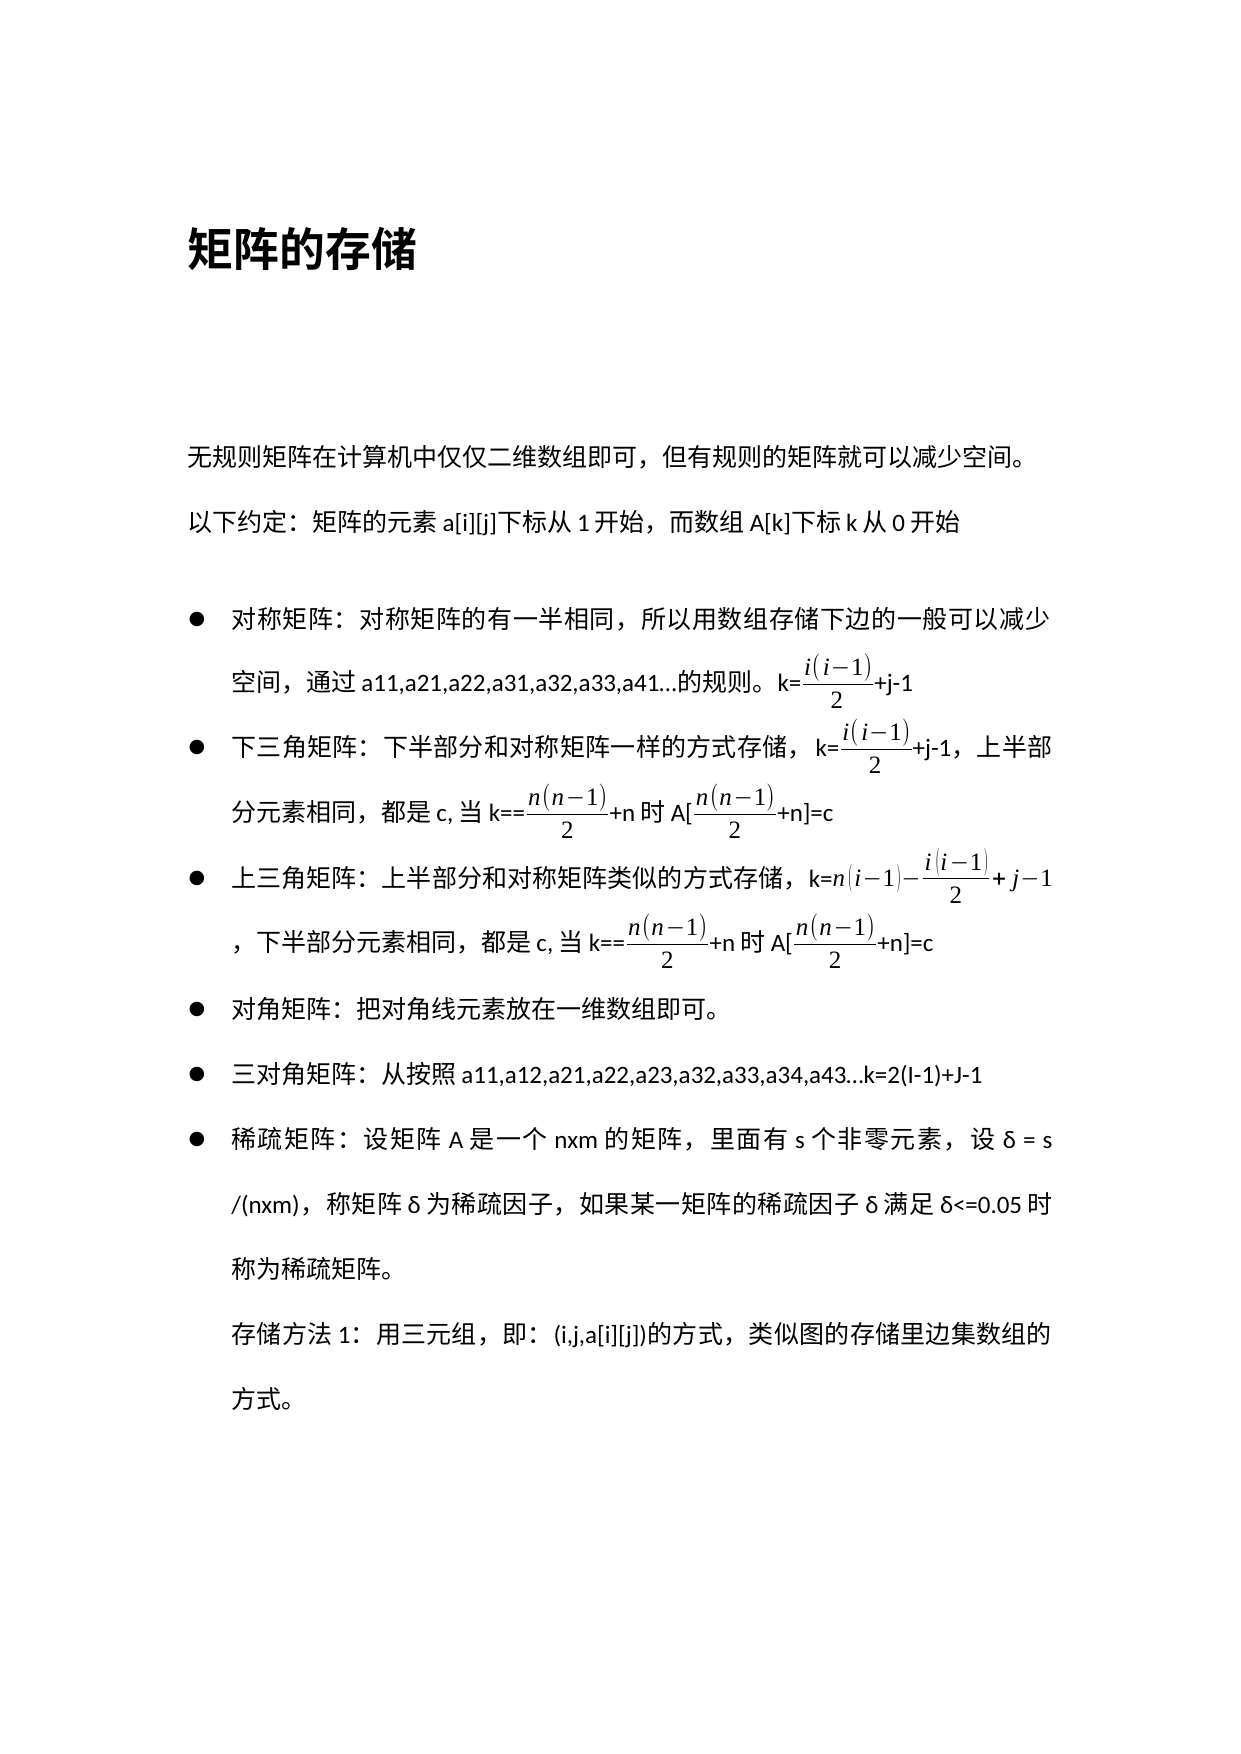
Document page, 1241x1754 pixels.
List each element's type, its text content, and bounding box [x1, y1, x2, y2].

text 以下约定：矩阵的元素a[i][j]下标从1开始，而数组A[k]下标k从0开始 [187, 488, 1053, 553]
subtitle 矩阵的存储 [187, 197, 1053, 295]
list 上三角矩阵：上半部分和对称矩阵类似的方式存储，k=，下半部分元素相同，都是c, 当k==+n 时A[+n]=c [187, 845, 1053, 975]
list 存储方法1：用三元组，即：(i,j,a[i][j])的方式，类似图的存储里边集数组的方式。 [231, 1300, 1053, 1430]
list 对称矩阵：对称矩阵的有一半相同，所以用数组存储下边的一般可以减少空间，通过a11,a21,a22,a31,a32,a33,a41…的规则。k=+j-1 [187, 585, 1053, 715]
list 下三角矩阵：下半部分和对称矩阵一样的方式存储，k=+j-1，上半部分元素相同，都是c, 当k==+n 时A[+n]=c [187, 715, 1053, 845]
text 无规则矩阵在计算机中仅仅二维数组即可，但有规则的矩阵就可以减少空间。 [187, 423, 1053, 488]
list 对角矩阵：把对角线元素放在一维数组即可。 [187, 975, 1053, 1040]
list 稀疏矩阵：设矩阵A是一个nxm的矩阵，里面有s个非零元素，设 δ = s /(nxm)，称矩阵δ为稀疏因子，如果某一矩阵的稀疏因子δ满足δ<=0.05时称为稀疏矩阵。 [187, 1105, 1053, 1300]
list 三对角矩阵：从按照a11,a12,a21,a22,a23,a32,a33,a34,a43…k=2(I-1)+J-1 [187, 1040, 1053, 1105]
